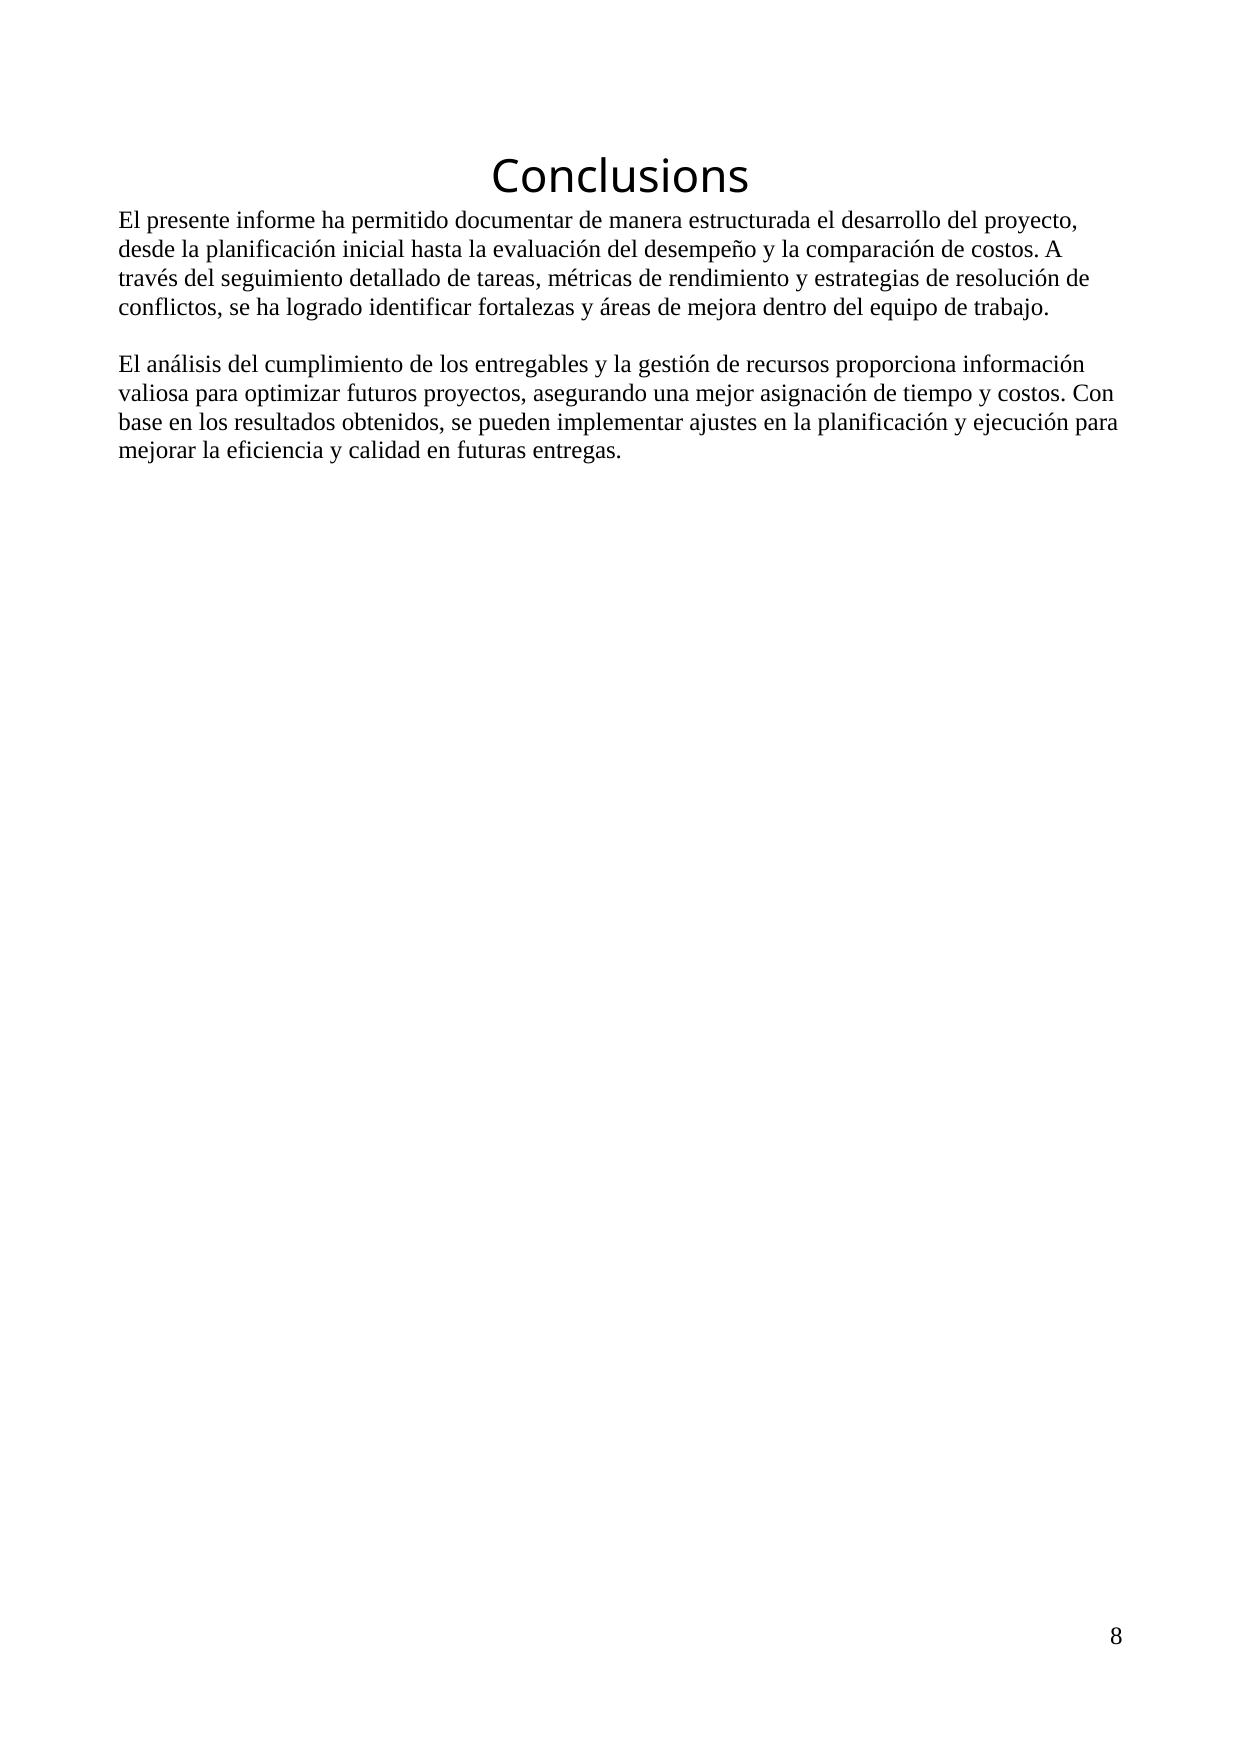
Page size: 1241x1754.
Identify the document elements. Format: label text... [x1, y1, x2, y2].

text El presente informe ha permitido documentar de manera estructurada el desarrollo del proyecto, desde la planificación inicial hasta la evaluación del desempeño y la comparación de costos. A través del seguimiento detallado de tareas, métricas de rendimiento y estrategias de resolución de conflictos, se ha logrado identificar fortalezas y áreas de mejora dentro del equipo de trabajo. [118, 206, 1122, 321]
text Conclusions [118, 143, 1122, 206]
text El análisis del cumplimiento de los entregables y la gestión de recursos proporciona información valiosa para optimizar futuros proyectos, asegurando una mejor asignación de tiempo y costos. Con base en los resultados obtenidos, se pueden implementar ajustes en la planificación y ejecución para mejorar la eficiencia y calidad en futuras entregas. [118, 349, 1122, 464]
